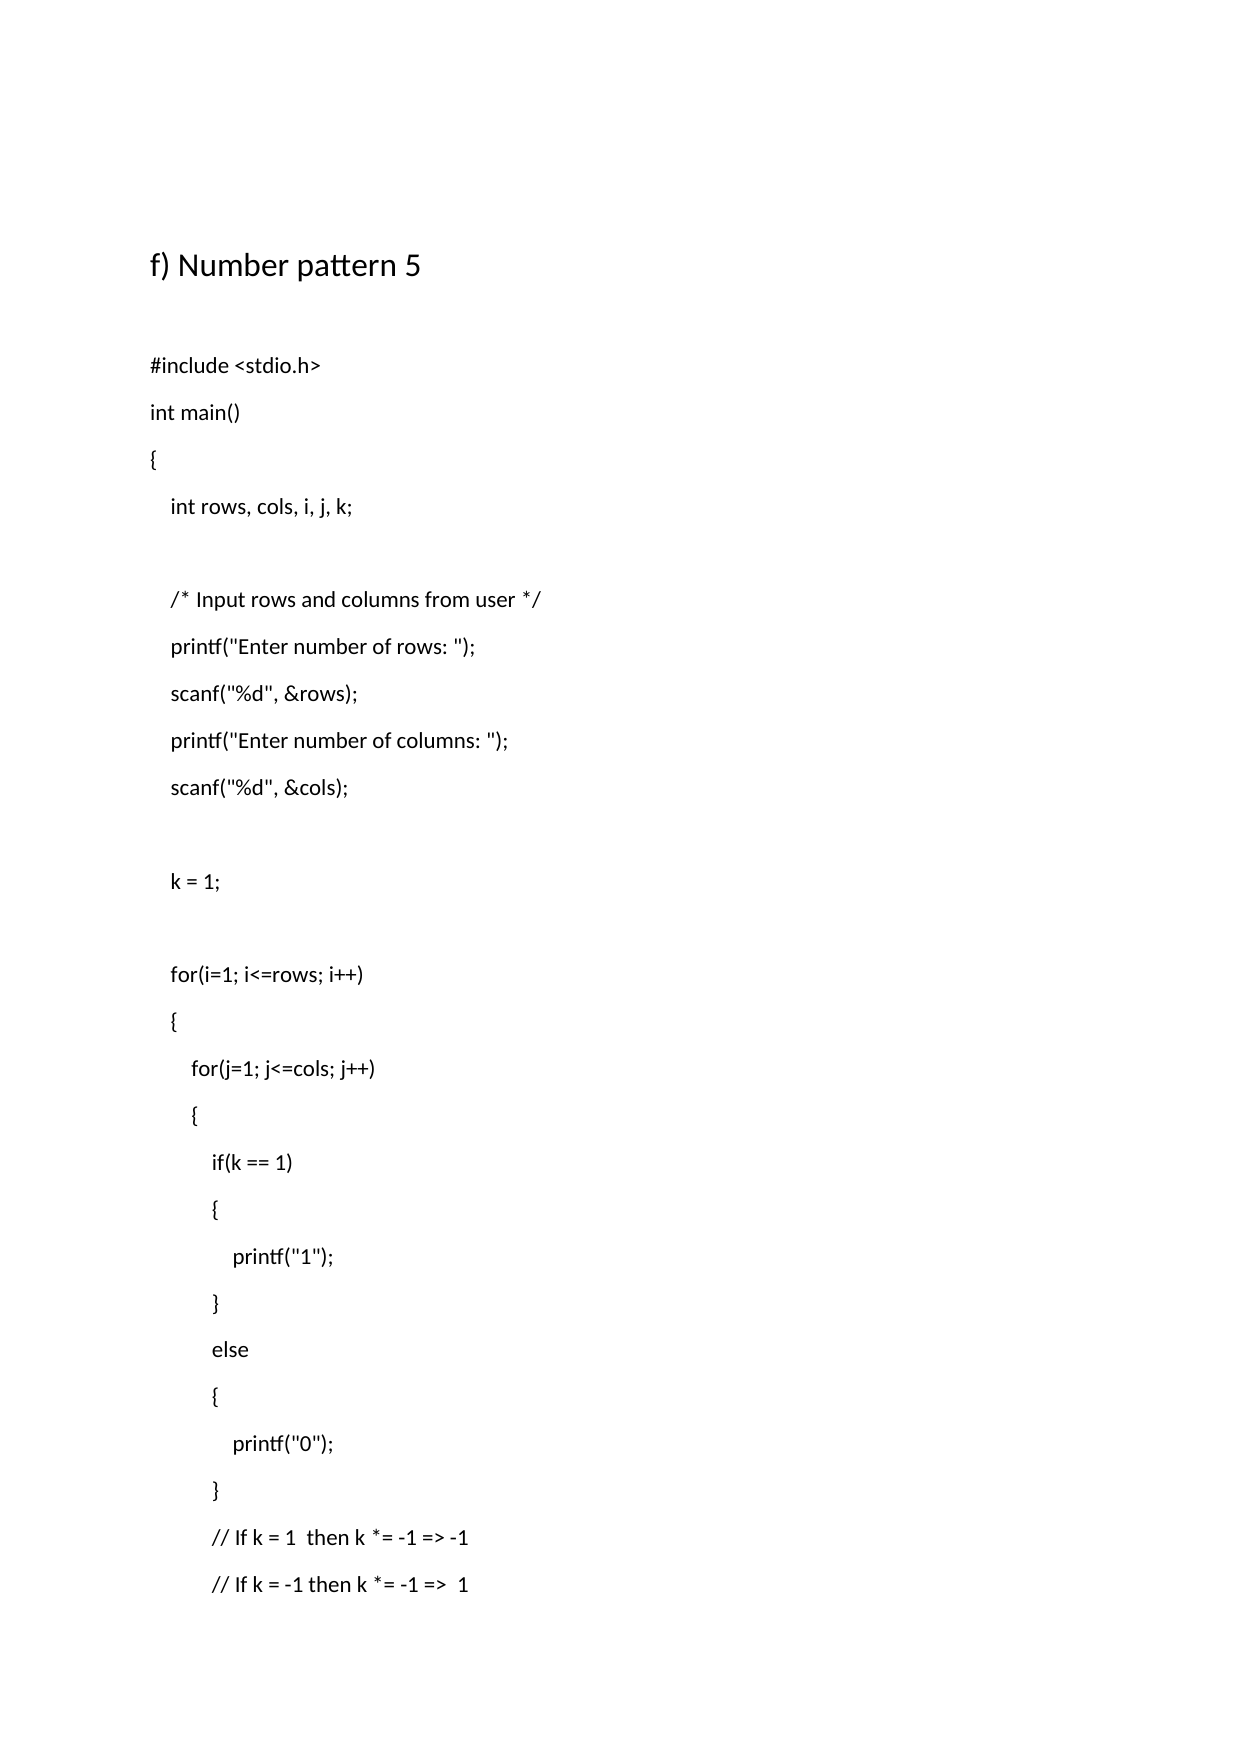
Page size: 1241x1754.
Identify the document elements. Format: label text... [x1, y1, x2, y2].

text k = 1; [150, 867, 1090, 895]
text } [150, 1289, 1090, 1317]
text { [150, 1195, 1090, 1223]
text } [150, 1476, 1090, 1504]
text for(j=1; j<=cols; j++) [150, 1054, 1090, 1082]
text int rows, cols, i, j, k; [150, 492, 1090, 520]
text scanf("%d", &cols); [150, 773, 1090, 801]
text #include <stdio.h> [150, 351, 1090, 379]
text printf("1"); [150, 1242, 1090, 1270]
text int main() [150, 398, 1090, 426]
text { [150, 1101, 1090, 1129]
text printf("0"); [150, 1429, 1090, 1457]
text /* Input rows and columns from user */ [150, 586, 1090, 614]
text printf("Enter number of columns: "); [150, 726, 1090, 754]
text for(i=1; i<=rows; i++) [150, 961, 1090, 989]
text { [150, 445, 1090, 473]
text printf("Enter number of rows: "); [150, 632, 1090, 661]
text f) Number pattern 5 [150, 244, 1090, 284]
text { [150, 1382, 1090, 1411]
text else [150, 1336, 1090, 1364]
text // If k = -1 then k *= -1 => 1 [150, 1570, 1090, 1598]
text { [150, 1007, 1090, 1036]
text if(k == 1) [150, 1148, 1090, 1176]
text // If k = 1 then k *= -1 => -1 [150, 1523, 1090, 1551]
text scanf("%d", &rows); [150, 679, 1090, 707]
